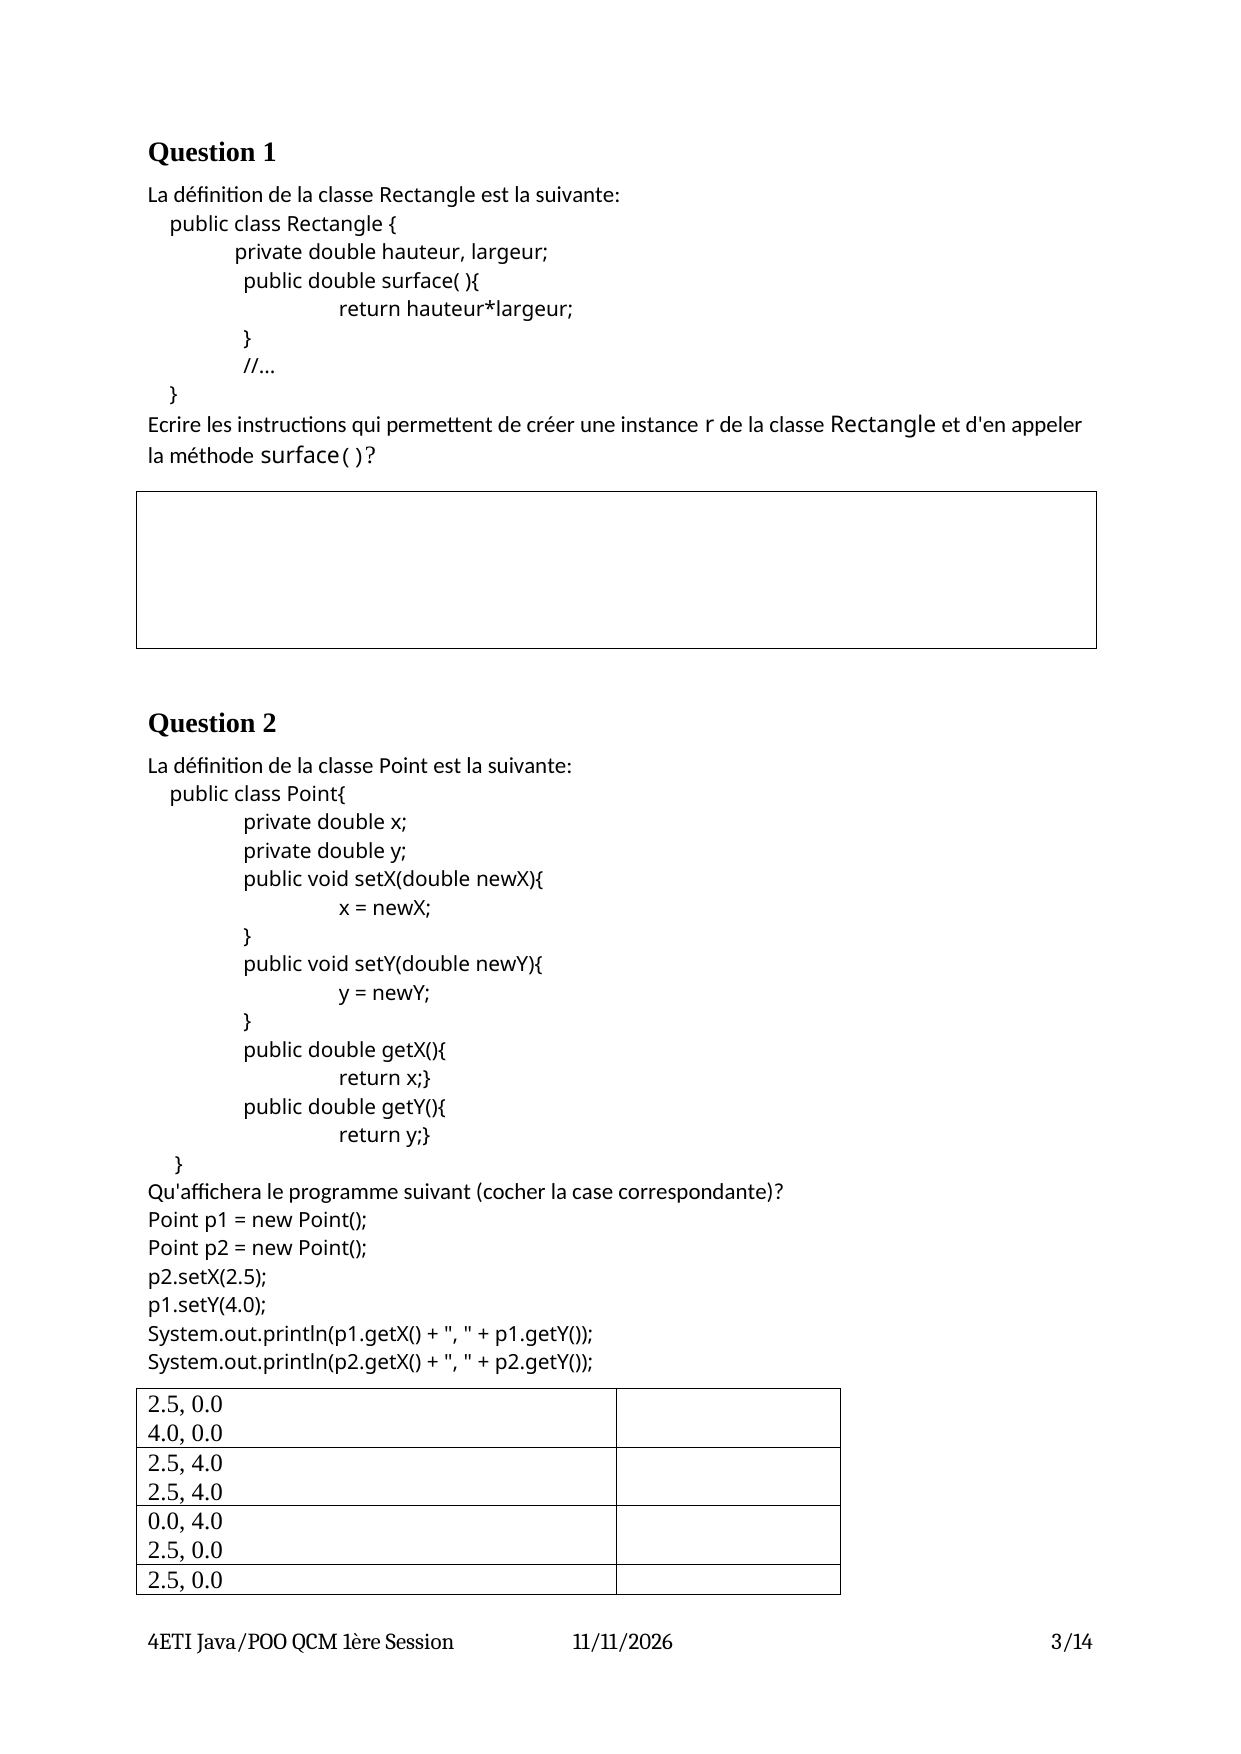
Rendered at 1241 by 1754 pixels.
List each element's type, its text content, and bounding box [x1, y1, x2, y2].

text p1.setY(4.0); [148, 1290, 1092, 1319]
table_header [617, 1389, 840, 1447]
table_cell 0.0, 4.0 2.5, 0.0 [137, 1506, 616, 1564]
text } [148, 921, 1092, 949]
table_cell [617, 1448, 840, 1505]
text return x;} [148, 1063, 1092, 1092]
text Point p1 = new Point(); [148, 1205, 1092, 1233]
text public void setX(double newX){ [148, 864, 1092, 893]
text } [148, 379, 1092, 408]
text public double surface( ){ [148, 266, 1092, 294]
text x = newX; [148, 893, 1092, 921]
text public class Point{ [148, 779, 1092, 807]
text La définition de la classe Rectangle est la suivante: [148, 180, 1092, 209]
table_cell 2.5, 4.0 2.5, 4.0 [137, 1448, 616, 1505]
text public class Rectangle { [148, 209, 1092, 237]
text } [148, 323, 1092, 351]
text } [148, 1006, 1092, 1035]
text return hauteur*largeur; [148, 294, 1092, 323]
table_header 2.5, 0.0 4.0, 0.0 [137, 1389, 616, 1447]
text Question 2 [148, 706, 1092, 738]
text //... [148, 351, 1092, 379]
text Point p2 = new Point(); [148, 1233, 1092, 1262]
text La définition de la classe Point est la suivante: [148, 751, 1092, 779]
text Question 1 [148, 136, 1092, 168]
text Qu'affichera le programme suivant (cocher la case correspondante)? [148, 1177, 1092, 1205]
table_cell [617, 1565, 840, 1594]
text System.out.println(p2.getX() + ", " + p2.getY()); [148, 1347, 1092, 1376]
text } [148, 1149, 1092, 1177]
table_header [137, 492, 1096, 648]
text y = newY; [148, 978, 1092, 1006]
text public double getY(){ [148, 1092, 1092, 1120]
text public void setY(double newY){ [148, 949, 1092, 978]
text private double y; [148, 836, 1092, 864]
text public double getX(){ [148, 1035, 1092, 1063]
table_cell [617, 1506, 840, 1564]
text Ecrire les instructions qui permettent de créer une instance r de la classe Rectangle et d'en appeler la méthode surface()? [148, 408, 1092, 470]
table_cell 2.5, 0.0 0.0, 4.0 [137, 1565, 616, 1594]
text return y;} [148, 1120, 1092, 1149]
text private double hauteur, largeur; [148, 237, 1092, 266]
text System.out.println(p1.getX() + ", " + p1.getY()); [148, 1319, 1092, 1347]
text private double x; [148, 807, 1092, 836]
text p2.setX(2.5); [148, 1262, 1092, 1290]
